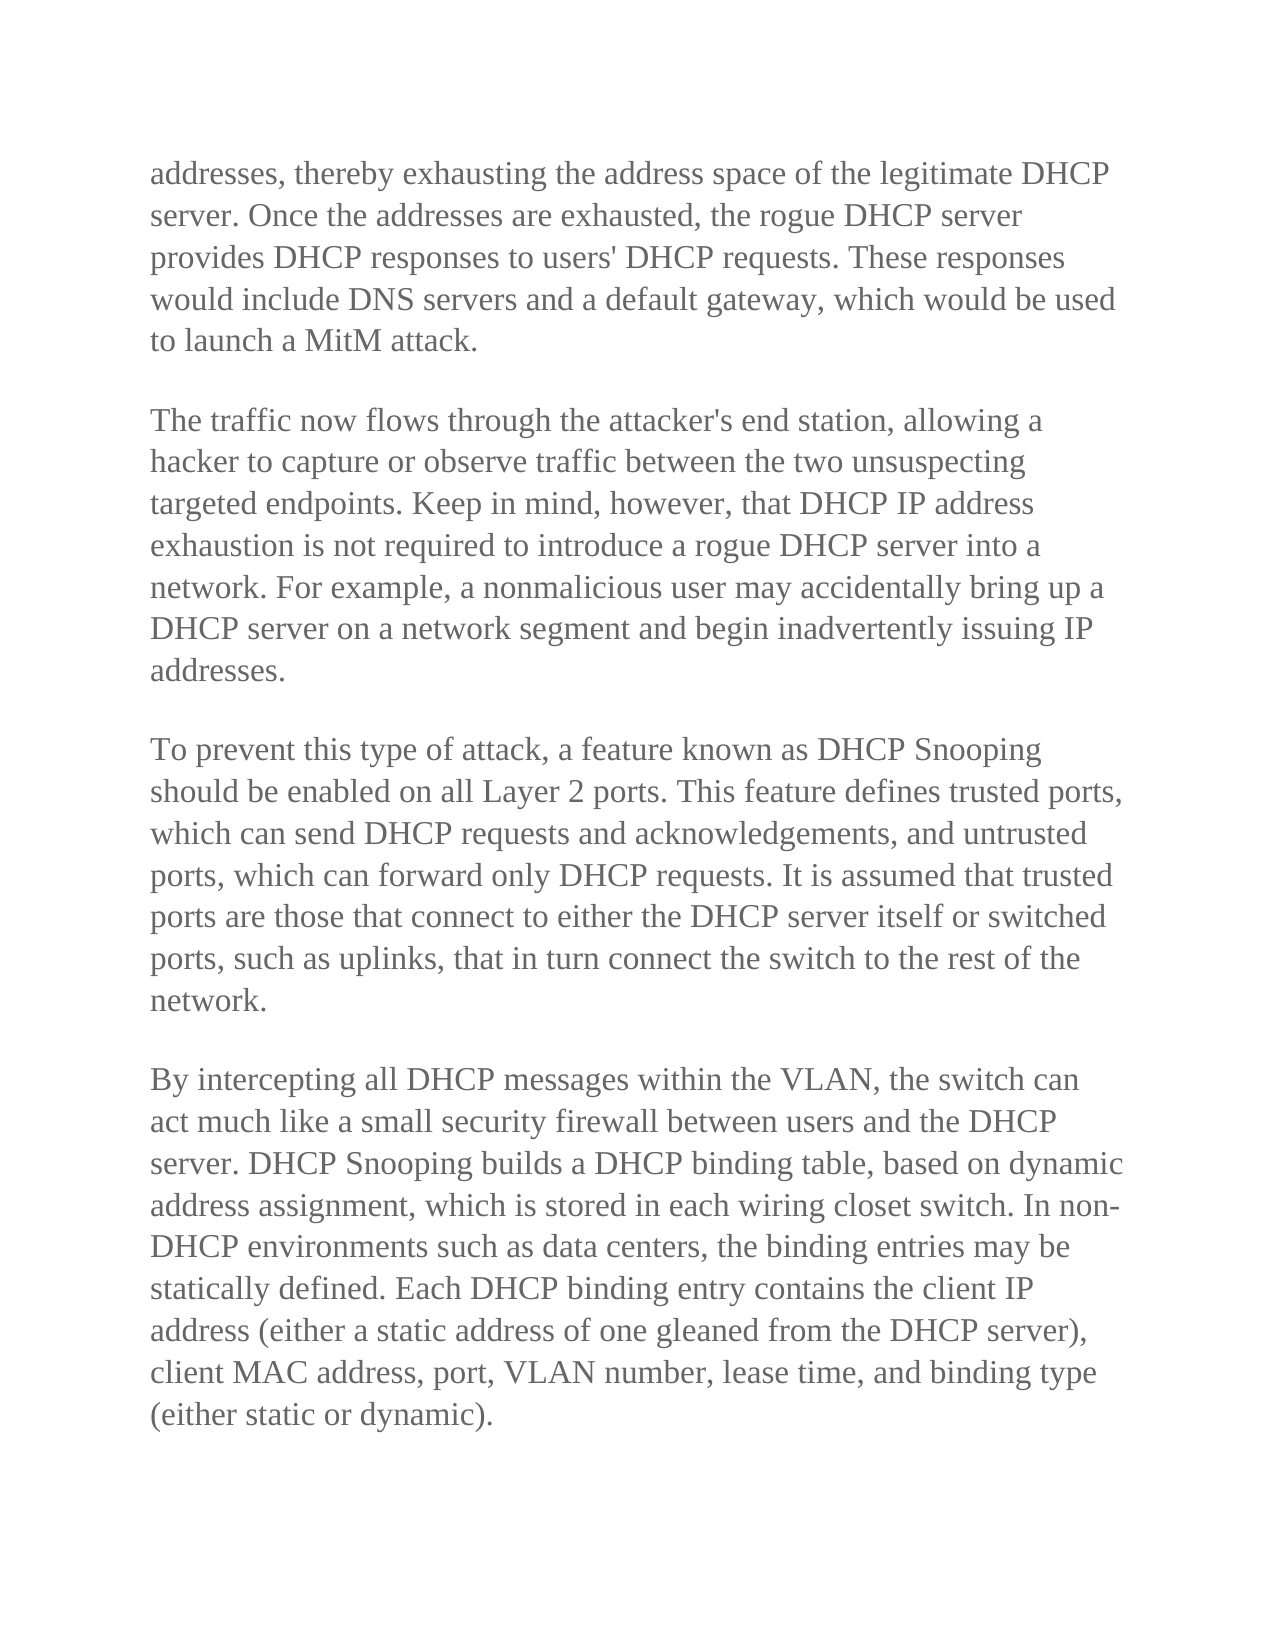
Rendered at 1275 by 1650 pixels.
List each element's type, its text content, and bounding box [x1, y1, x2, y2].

text The traffic now flows through the attacker's end station, allowing a hacker to capture or observe traffic between the two unsuspecting targeted endpoints. Keep in mind, however, that DHCP IP address exhaustion is not required to introduce a rogue DHCP server into a network. For example, a nonmalicious user may accidentally bring up a DHCP server on a network segment and begin inadvertently issuing IP addresses. [150, 396, 1125, 689]
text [150, 150, 1125, 359]
text To prevent this type of attack, a feature known as DHCP Snooping should be enabled on all Layer 2 ports. This feature defines trusted ports, which can send DHCP requests and acknowledgements, and untrusted ports, which can forward only DHCP requests. It is assumed that trusted ports are those that connect to either the DHCP server itself or switched ports, such as uplinks, that in turn connect the switch to the rest of the network. [150, 726, 1125, 1019]
text By intercepting all DHCP messages within the VLAN, the switch can act much like a small security firewall between users and the DHCP server. DHCP Snooping builds a DHCP binding table, based on dynamic address assignment, which is stored in each wiring closet switch. In non-DHCP environments such as data centers, the binding entries may be statically defined. Each DHCP binding entry contains the client IP address (either a static address of one gleaned from the DHCP server), client MAC address, port, VLAN number, lease time, and binding type (either static or dynamic). [150, 1056, 1125, 1432]
